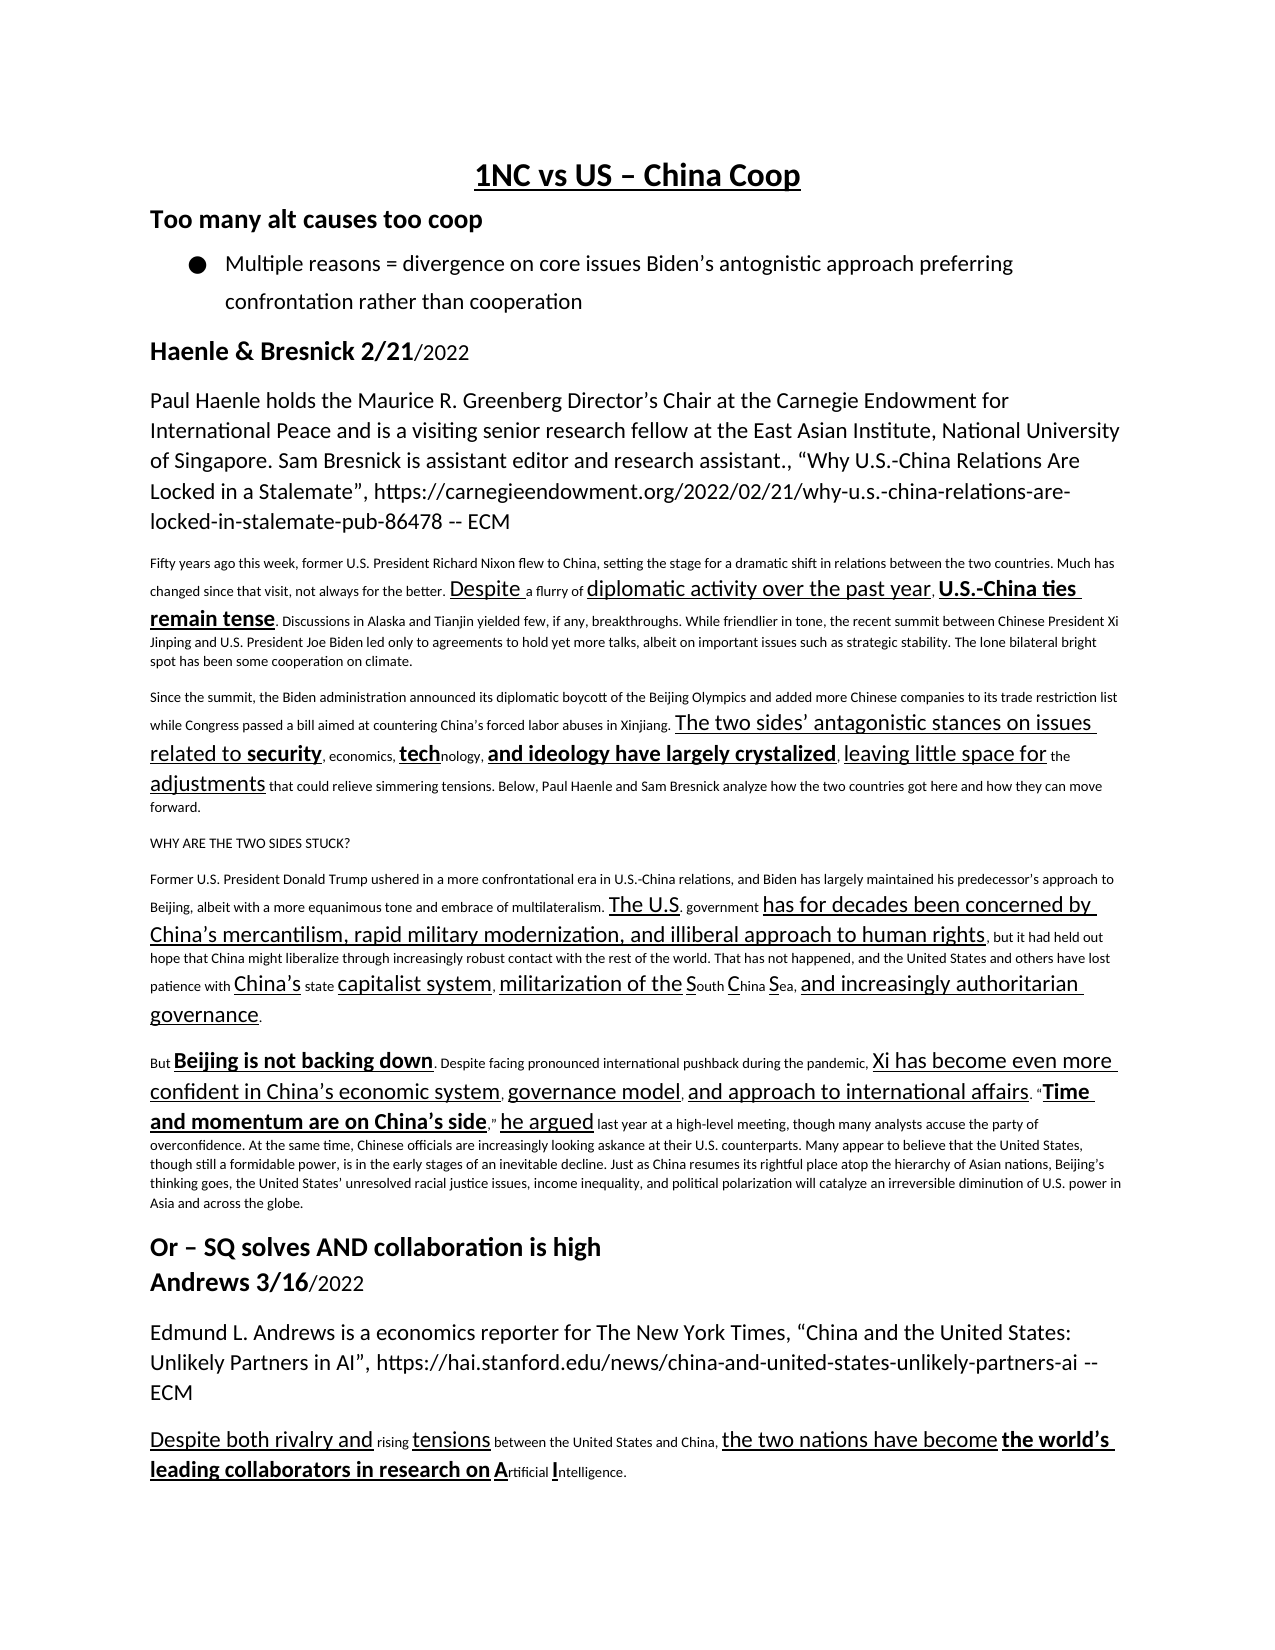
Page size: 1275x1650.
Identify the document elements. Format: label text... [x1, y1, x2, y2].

text 1NC vs US – China Coop [150, 154, 1125, 195]
text Former U.S. President Donald Trump ushered in a more confrontational era in U.S.-China relations, and Biden has largely maintained his predecessor’s approach to Beijing, albeit with a more equanimous tone and embrace of multilateralism. The U.S. government has for decades been concerned by China’s mercantilism, rapid military modernization, and illiberal approach to human rights, but it had held out hope that China might liberalize through increasingly robust contact with the rest of the world. That has not happened, and the United States and others have lost patience with China’s state capitalist system, militarization of the South China Sea, and increasingly authoritarian governance. [150, 870, 1125, 1028]
text Too many alt causes too coop [150, 202, 1125, 235]
text WHY ARE THE TWO SIDES STUCK? [150, 834, 1125, 852]
text Paul Haenle holds the Maurice R. Greenberg Director’s Chair at the Carnegie Endowment for International Peace and is a visiting senior research fellow at the East Asian Institute, National University of Singapore. Sam Bresnick is assistant editor and research assistant., “Why U.S.-China Relations Are Locked in a Stalemate”, https://carnegieendowment.org/2022/02/21/why-u.s.-china-relations-are-locked-in-stalemate-pub-86478 -- ECM [150, 386, 1125, 535]
list Multiple reasons = divergence on core issues Biden’s antognistic approach preferring confrontation rather than cooperation [187, 238, 1125, 315]
text Despite both rivalry and rising tensions between the United States and China, the two nations have become the world’s leading collaborators in research on Artificial Intelligence. [150, 1425, 1125, 1483]
text Since the summit, the Biden administration announced its diplomatic boycott of the Beijing Olympics and added more Chinese companies to its trade restriction list while Congress passed a bill aimed at countering China’s forced labor abuses in Xinjiang. The two sides’ antagonistic stances on issues related to security, economics, technology, and ideology have largely crystalized, leaving little space for the adjustments that could relieve simmering tensions. Below, Paul Haenle and Sam Bresnick analyze how the two countries got here and how they can move forward. [150, 688, 1125, 816]
text But Beijing is not backing down. Despite facing pronounced international pushback during the pandemic, Xi has become even more confident in China’s economic system, governance model, and approach to international affairs. “Time and momentum are on China’s side,” he argued last year at a high-level meeting, though many analysts accuse the party of overconfidence. At the same time, Chinese officials are increasingly looking askance at their U.S. counterparts. Many appear to believe that the United States, though still a formidable power, is in the early stages of an inevitable decline. Just as China resumes its rightful place atop the hierarchy of Asian nations, Beijing’s thinking goes, the United States’ unresolved racial justice issues, income inequality, and political polarization will catalyze an irreversible diminution of U.S. power in Asia and across the globe. [150, 1047, 1125, 1212]
text Edmund L. Andrews is a economics reporter for The New York Times, “China and the United States: Unlikely Partners in AI”, https://hai.stanford.edu/news/china-and-united-states-unlikely-partners-ai -- ECM [150, 1318, 1125, 1406]
text Or – SQ solves AND collaboration is high [150, 1230, 1125, 1263]
text Haenle & Bresnick 2/21/2022 [150, 334, 1125, 367]
text Andrews 3/16/2022 [150, 1265, 1125, 1298]
text Fifty years ago this week, former U.S. President Richard Nixon flew to China, setting the stage for a dramatic shift in relations between the two countries. Much has changed since that visit, not always for the better. Despite a flurry of diplomatic activity over the past year, U.S.-China ties remain tense. Discussions in Alaska and Tianjin yielded few, if any, breakthroughs. While friendlier in tone, the recent summit between Chinese President Xi Jinping and U.S. President Joe Biden led only to agreements to hold yet more talks, albeit on important issues such as strategic stability. The lone bilateral bright spot has been some cooperation on climate. [150, 554, 1125, 671]
